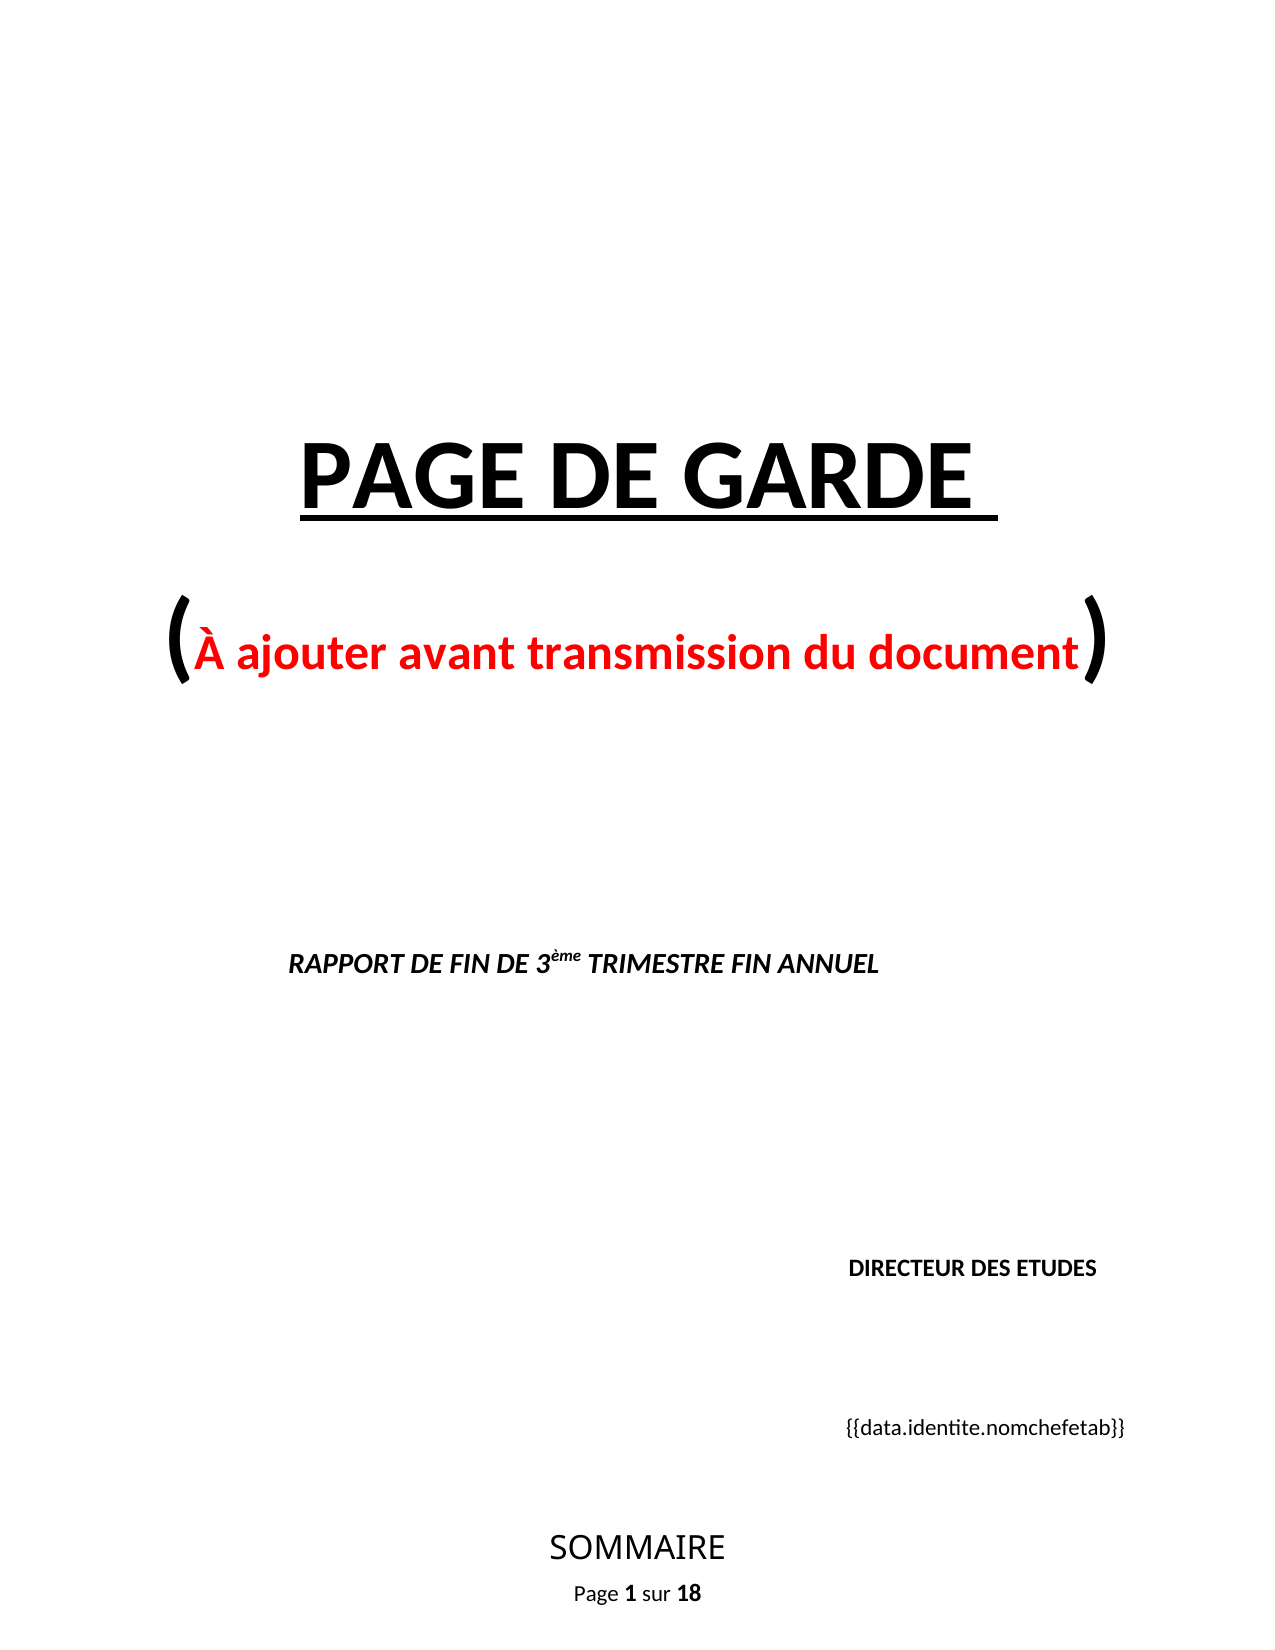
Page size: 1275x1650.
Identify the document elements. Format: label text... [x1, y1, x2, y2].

text (À ajouter avant transmission du document) [150, 572, 1125, 694]
text RAPPORT DE FIN DE 3ème TRIMESTRE FIN ANNUEL [150, 945, 1125, 981]
text DIRECTEUR DES ETUDES [622, 1219, 1125, 1282]
text {{data.identite.nomchefetab}} [150, 1413, 1125, 1442]
text PAGE DE GARDE [150, 411, 1125, 533]
